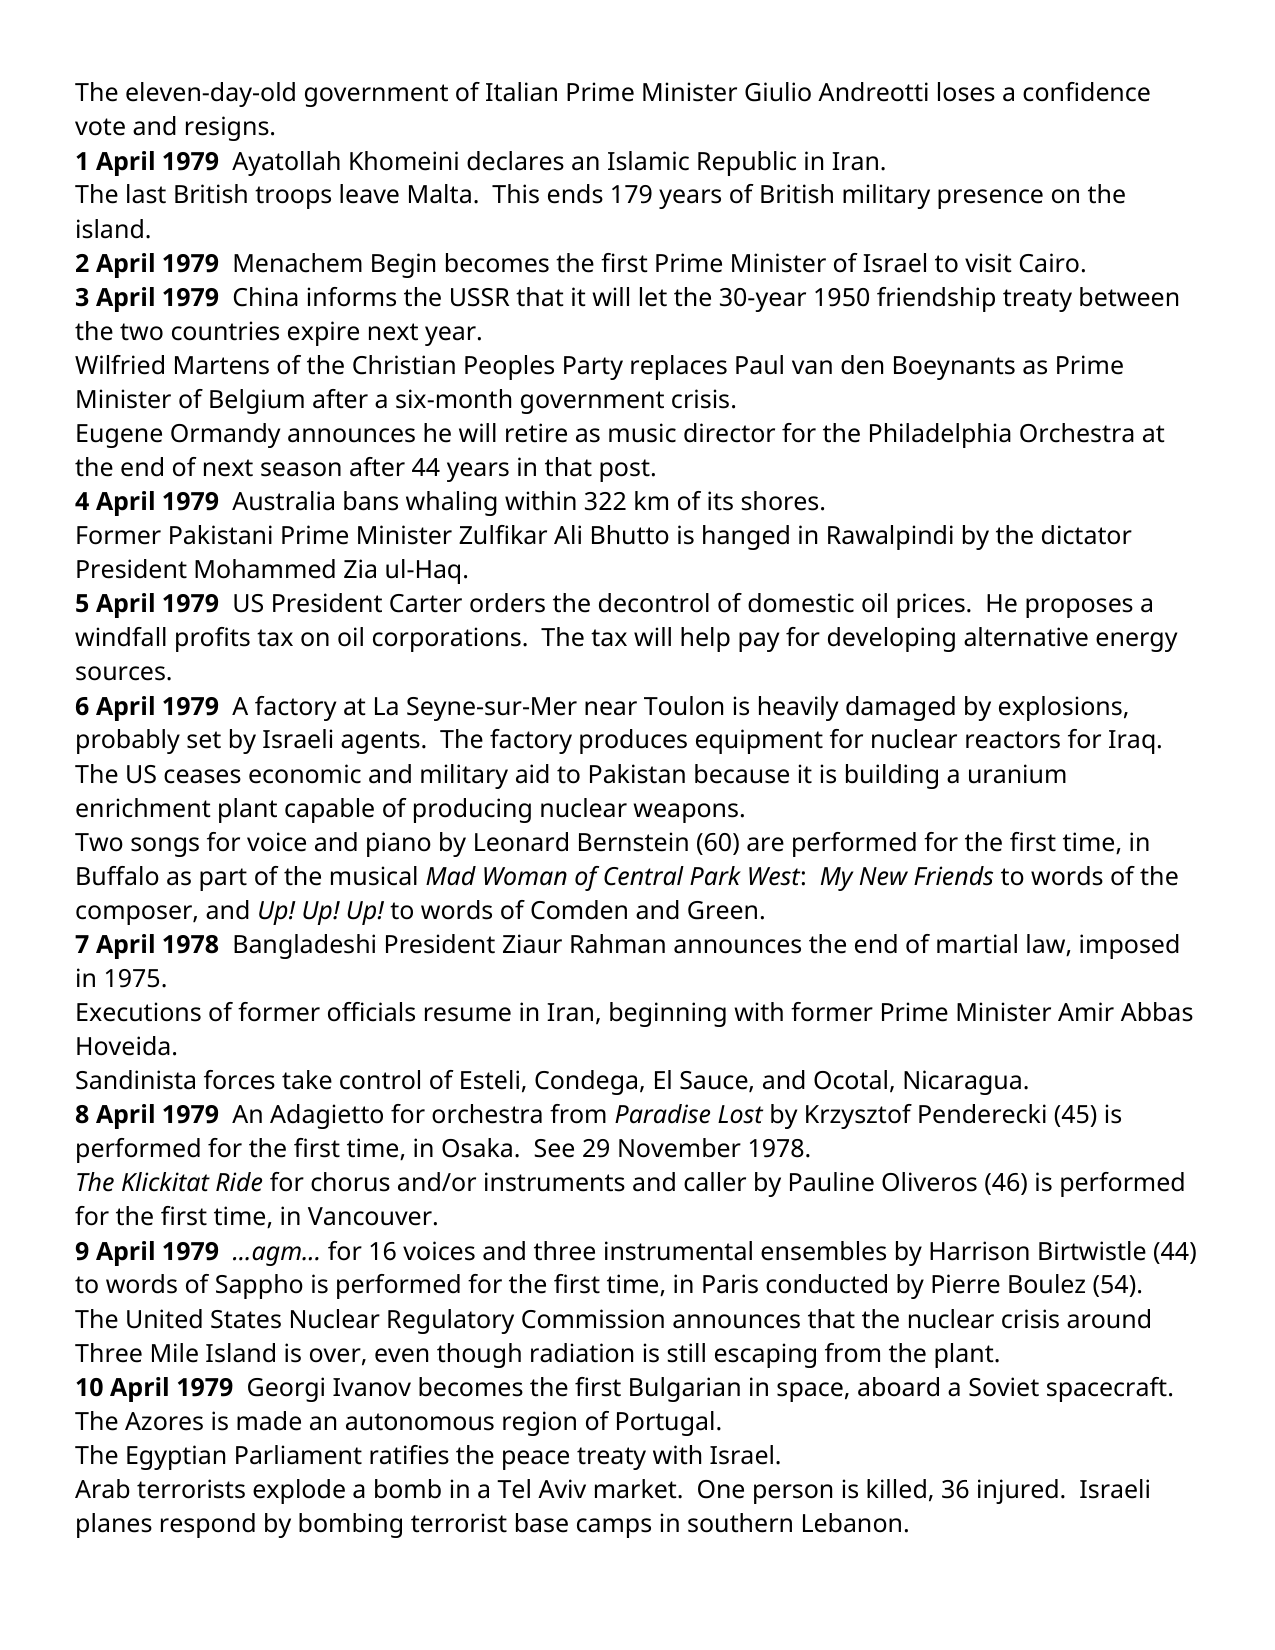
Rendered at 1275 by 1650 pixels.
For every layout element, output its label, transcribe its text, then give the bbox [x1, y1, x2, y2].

text 5 April 1979 US President Carter orders the decontrol of domestic oil prices. He proposes a windfall profits tax on oil corporations. The tax will help pay for developing alternative energy sources. [75, 586, 1200, 688]
text Wilfried Martens of the Christian Peoples Party replaces Paul van den Boeynants as Prime Minister of Belgium after a six-month government crisis. [75, 347, 1200, 416]
text 1 April 1979 Ayatollah Khomeini declares an Islamic Republic in Iran. [75, 143, 1200, 177]
text 10 April 1979 Georgi Ivanov becomes the first Bulgarian in space, aboard a Soviet spacecraft. [75, 1369, 1200, 1403]
text The last British troops leave Malta. This ends 179 years of British military presence on the island. [75, 177, 1200, 245]
text Executions of former officials resume in Iran, beginning with former Prime Minister Amir Abbas Hoveida. [75, 995, 1200, 1063]
text 7 April 1978 Bangladeshi President Ziaur Rahman announces the end of martial law, imposed in 1975. [75, 927, 1200, 995]
text 9 April 1979 ...agm... for 16 voices and three instrumental ensembles by Harrison Birtwistle (44) to words of Sappho is performed for the first time, in Paris conducted by Pierre Boulez (54). [75, 1233, 1200, 1301]
text The eleven-day-old government of Italian Prime Minister Giulio Andreotti loses a confidence vote and resigns. [75, 75, 1200, 143]
text Two songs for voice and piano by Leonard Bernstein (60) are performed for the first time, in Buffalo as part of the musical Mad Woman of Central Park West: My New Friends to words of the composer, and Up! Up! Up! to words of Comden and Green. [75, 824, 1200, 927]
text Sandinista forces take control of Esteli, Condega, El Sauce, and Ocotal, Nicaragua. [75, 1063, 1200, 1097]
text 4 April 1979 Australia bans whaling within 322 km of its shores. [75, 484, 1200, 518]
text 8 April 1979 An Adagietto for orchestra from Paradise Lost by Krzysztof Penderecki (45) is performed for the first time, in Osaka. See 29 November 1978. [75, 1097, 1200, 1165]
text Former Pakistani Prime Minister Zulfikar Ali Bhutto is hanged in Rawalpindi by the dictator President Mohammed Zia ul-Haq. [75, 518, 1200, 586]
text The United States Nuclear Regulatory Commission announces that the nuclear crisis around Three Mile Island is over, even though radiation is still escaping from the plant. [75, 1301, 1200, 1369]
text 3 April 1979 China informs the USSR that it will let the 30-year 1950 friendship treaty between the two countries expire next year. [75, 279, 1200, 347]
text Eugene Ormandy announces he will retire as music director for the Philadelphia Orchestra at the end of next season after 44 years in that post. [75, 416, 1200, 484]
text 6 April 1979 A factory at La Seyne-sur-Mer near Toulon is heavily damaged by explosions, probably set by Israeli agents. The factory produces equipment for nuclear reactors for Iraq. [75, 688, 1200, 756]
text 2 April 1979 Menachem Begin becomes the first Prime Minister of Israel to visit Cairo. [75, 245, 1200, 279]
text The Azores is made an autonomous region of Portugal. [75, 1403, 1200, 1437]
text The Klickitat Ride for chorus and/or instruments and caller by Pauline Oliveros (46) is performed for the first time, in Vancouver. [75, 1165, 1200, 1233]
text The US ceases economic and military aid to Pakistan because it is building a uranium enrichment plant capable of producing nuclear weapons. [75, 756, 1200, 824]
text The Egyptian Parliament ratifies the peace treaty with Israel. [75, 1437, 1200, 1472]
